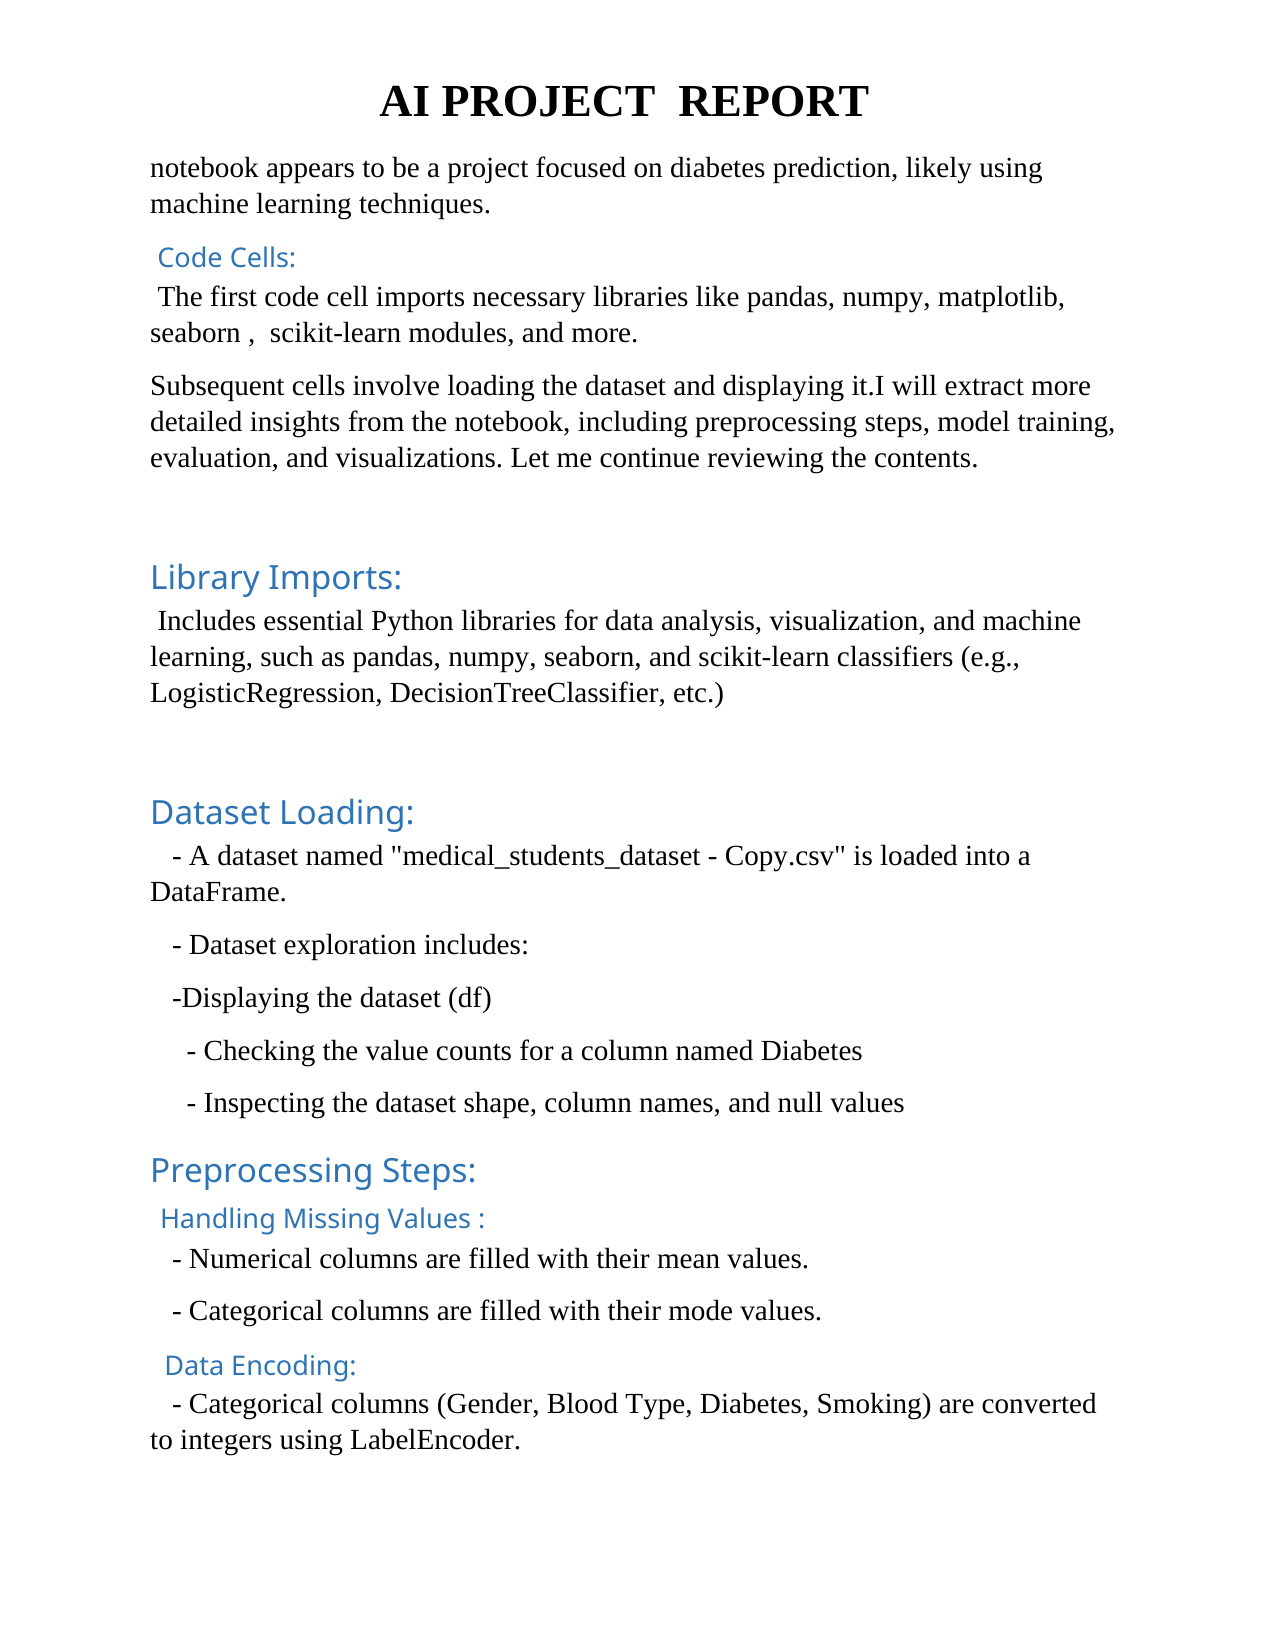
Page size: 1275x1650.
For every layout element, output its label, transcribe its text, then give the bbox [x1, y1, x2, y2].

text Subsequent cells involve loading the dataset and displaying it.I will extract more detailed insights from the notebook, including preprocessing steps, model training, evaluation, and visualizations. Let me continue reviewing the contents. [150, 368, 1125, 473]
text The first code cell imports necessary libraries like pandas, numpy, matplotlib, seaborn , scikit-learn modules, and more. [150, 279, 1125, 348]
subtitle Library Imports: [150, 554, 1125, 599]
subtitle Data Encoding: [150, 1346, 1125, 1383]
text -Displaying the dataset (df) [150, 980, 1125, 1013]
text - Numerical columns are filled with their mean values. [150, 1241, 1125, 1274]
subtitle Dataset Loading: [150, 789, 1125, 834]
text - Checking the value counts for a column named Diabetes [150, 1033, 1125, 1066]
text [150, 150, 1125, 220]
subtitle Code Cells: [150, 239, 1125, 276]
text - Categorical columns are filled with their mode values. [150, 1293, 1125, 1327]
text - A dataset named "medical_students_dataset - Copy.csv" is loaded into a DataFrame. [150, 838, 1125, 908]
text - Inspecting the dataset shape, column names, and null values [150, 1086, 1125, 1119]
text Includes essential Python libraries for data analysis, visualization, and machine learning, such as pandas, numpy, seaborn, and scikit-learn classifiers (e.g., LogisticRegression, DecisionTreeClassifier, etc.) [150, 603, 1125, 709]
subtitle Handling Missing Values : [150, 1200, 1125, 1237]
text - Dataset exploration includes: [150, 927, 1125, 961]
text - Categorical columns (Gender, Blood Type, Diabetes, Smoking) are converted to integers using LabelEncoder. [150, 1386, 1125, 1456]
subtitle Preprocessing Steps: [150, 1147, 1125, 1192]
